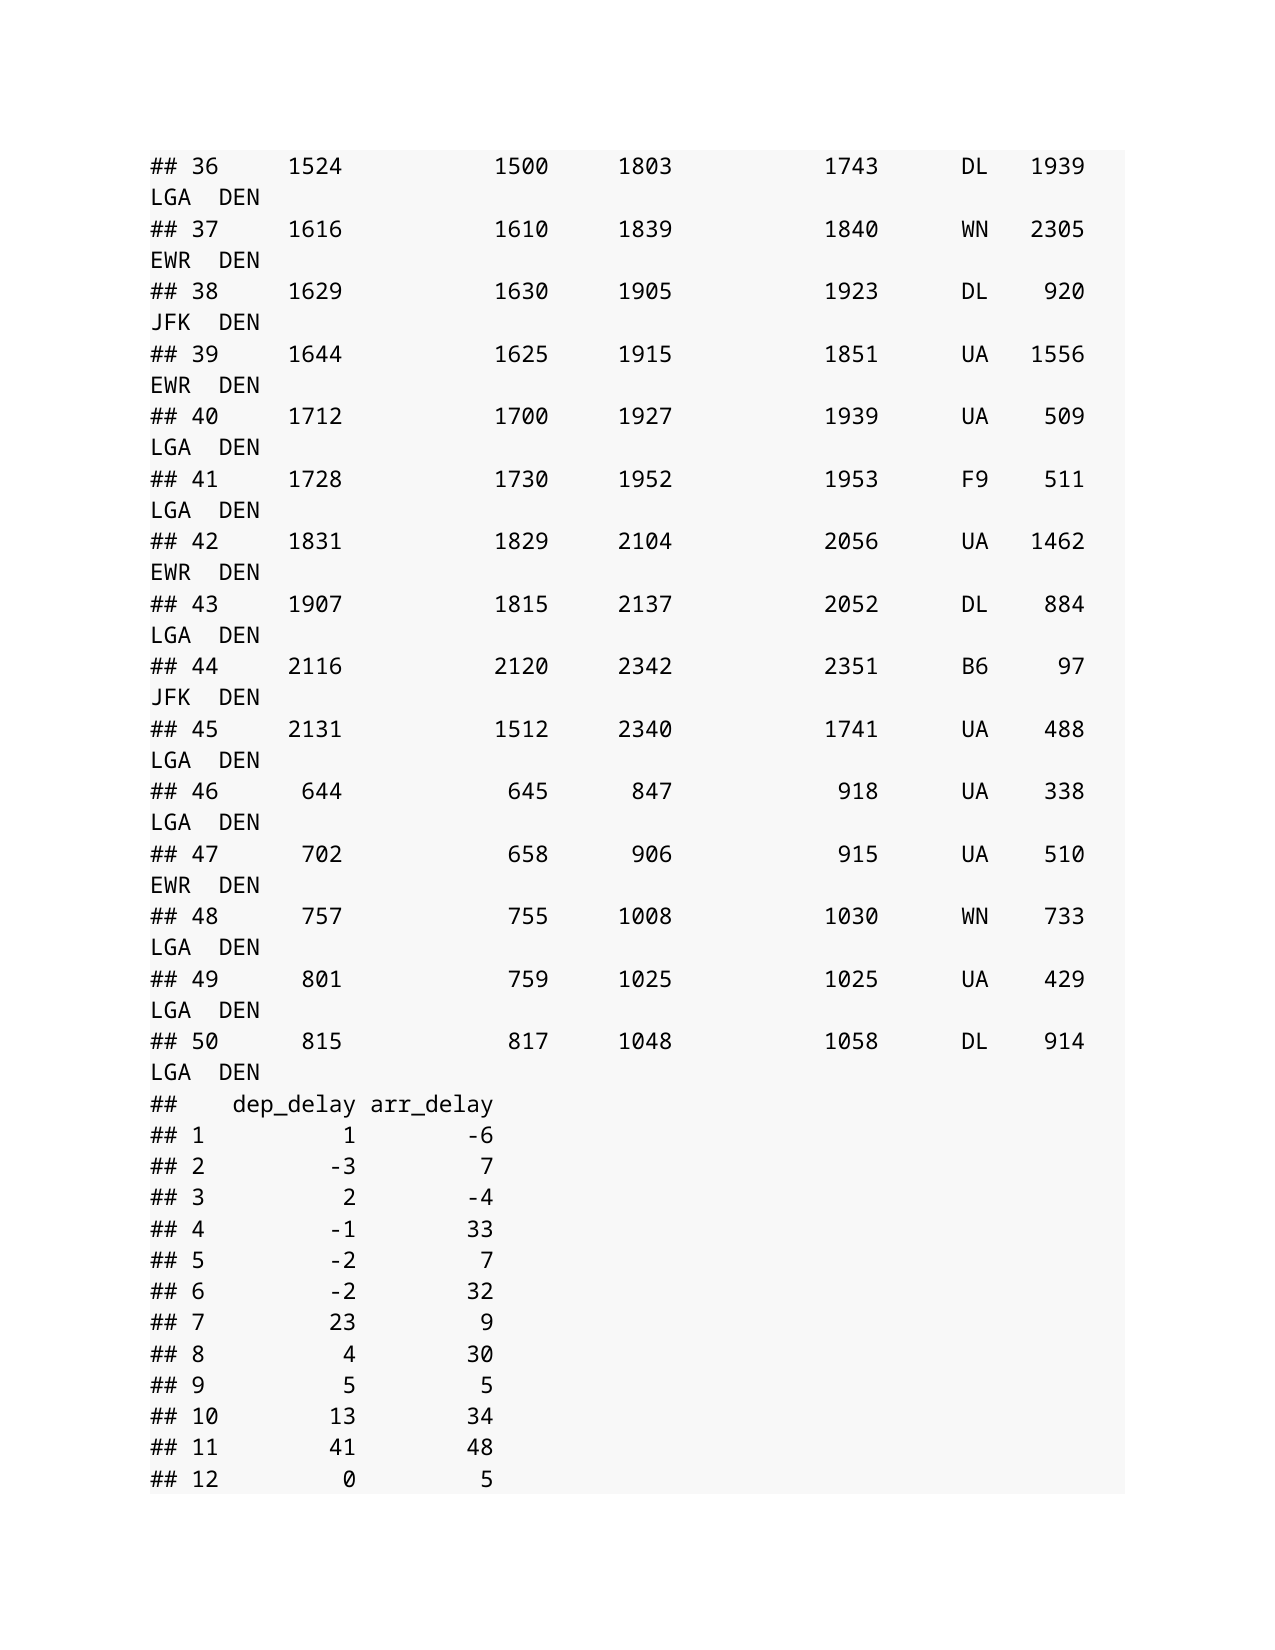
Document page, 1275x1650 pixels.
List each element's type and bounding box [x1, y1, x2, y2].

text [150, 150, 1125, 1494]
